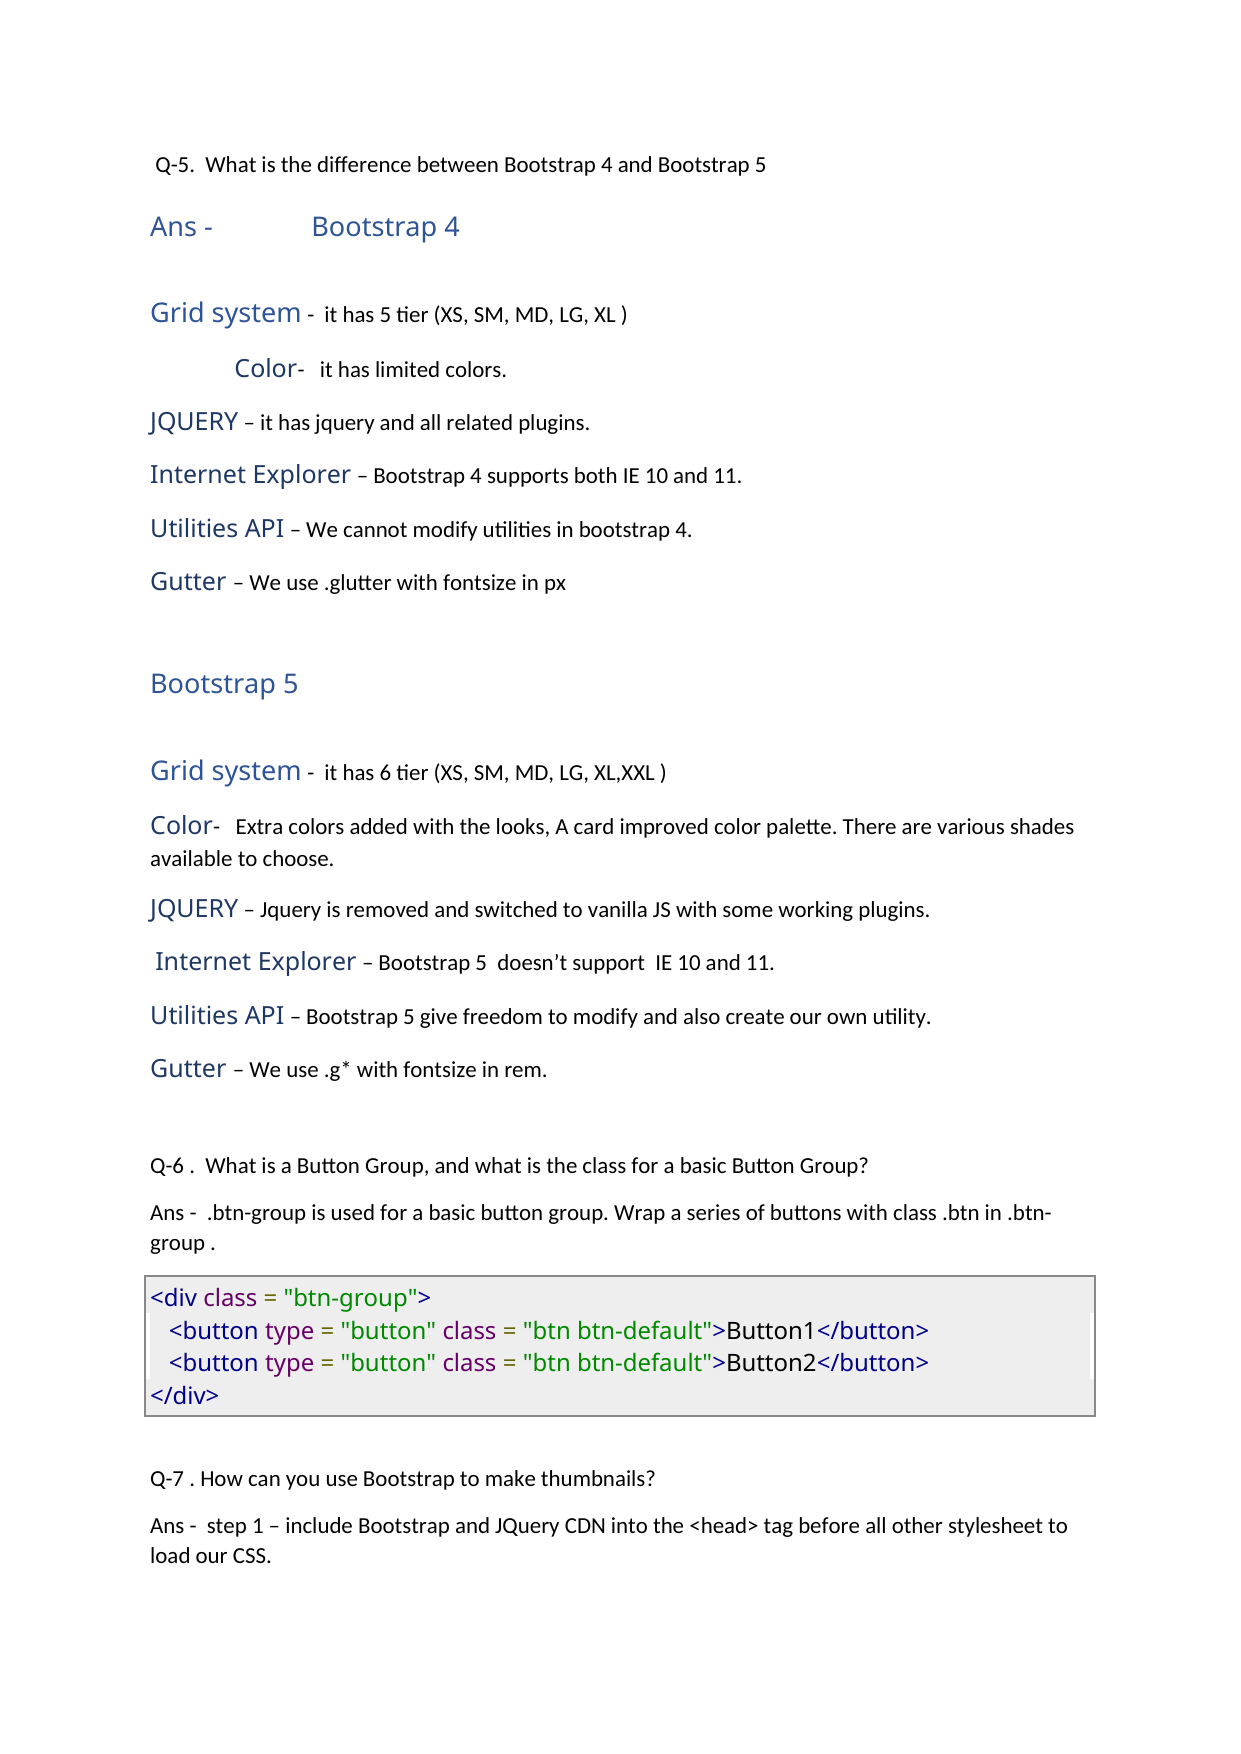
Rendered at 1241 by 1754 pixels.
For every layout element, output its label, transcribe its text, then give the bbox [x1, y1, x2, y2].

text <button type = "button" class = "btn btn-default">Button2</button> [150, 1346, 1090, 1373]
text JQUERY – it has jquery and all related plugins. [150, 404, 1090, 438]
text Q-5. What is the difference between Bootstrap 4 and Bootstrap 5 [150, 150, 1090, 178]
text Color- Extra colors added with the looks, A card improved color palette. There are various shades available to choose. [150, 807, 1090, 872]
text Grid system - it has 5 tier (XS, SM, MD, LG, XL ) [150, 294, 1090, 331]
text Color- it has limited colors. [150, 350, 1090, 384]
text </div> [146, 1373, 1094, 1415]
text Internet Explorer – Bootstrap 5 doesn’t support IE 10 and 11. [150, 944, 1090, 978]
text Ans - .btn-group is used for a basic button group. Wrap a series of buttons with class .btn in .btn-group . [150, 1198, 1090, 1256]
subtitle Ans - Bootstrap 4 [150, 207, 1090, 244]
text Gutter – We use .g* with fontsize in rem. [150, 1051, 1090, 1085]
text Gutter – We use .glutter with fontsize in px [150, 564, 1090, 598]
text Grid system - it has 6 tier (XS, SM, MD, LG, XL,XXL ) [150, 751, 1090, 788]
text <button type = "button" class = "btn btn-default">Button1</button> [150, 1313, 1090, 1346]
subtitle Bootstrap 5 [150, 664, 1090, 701]
text Utilities API – Bootstrap 5 give freedom to modify and also create our own utility. [150, 997, 1090, 1032]
text <div class = "btn-group"> [146, 1277, 1094, 1313]
text Q-6 . What is a Button Group, and what is the class for a basic Button Group? [150, 1151, 1090, 1179]
text Utilities API – We cannot modify utilities in bootstrap 4. [150, 511, 1090, 545]
text Q-7 . How can you use Bootstrap to make thumbnails? [150, 1464, 1090, 1492]
text JQUERY – Jquery is removed and switched to vanilla JS with some working plugins. [150, 891, 1090, 925]
text Ans - step 1 – include Bootstrap and JQuery CDN into the <head> tag before all other stylesheet to load our CSS. [150, 1511, 1090, 1569]
text Internet Explorer – Bootstrap 4 supports both IE 10 and 11. [150, 457, 1090, 491]
